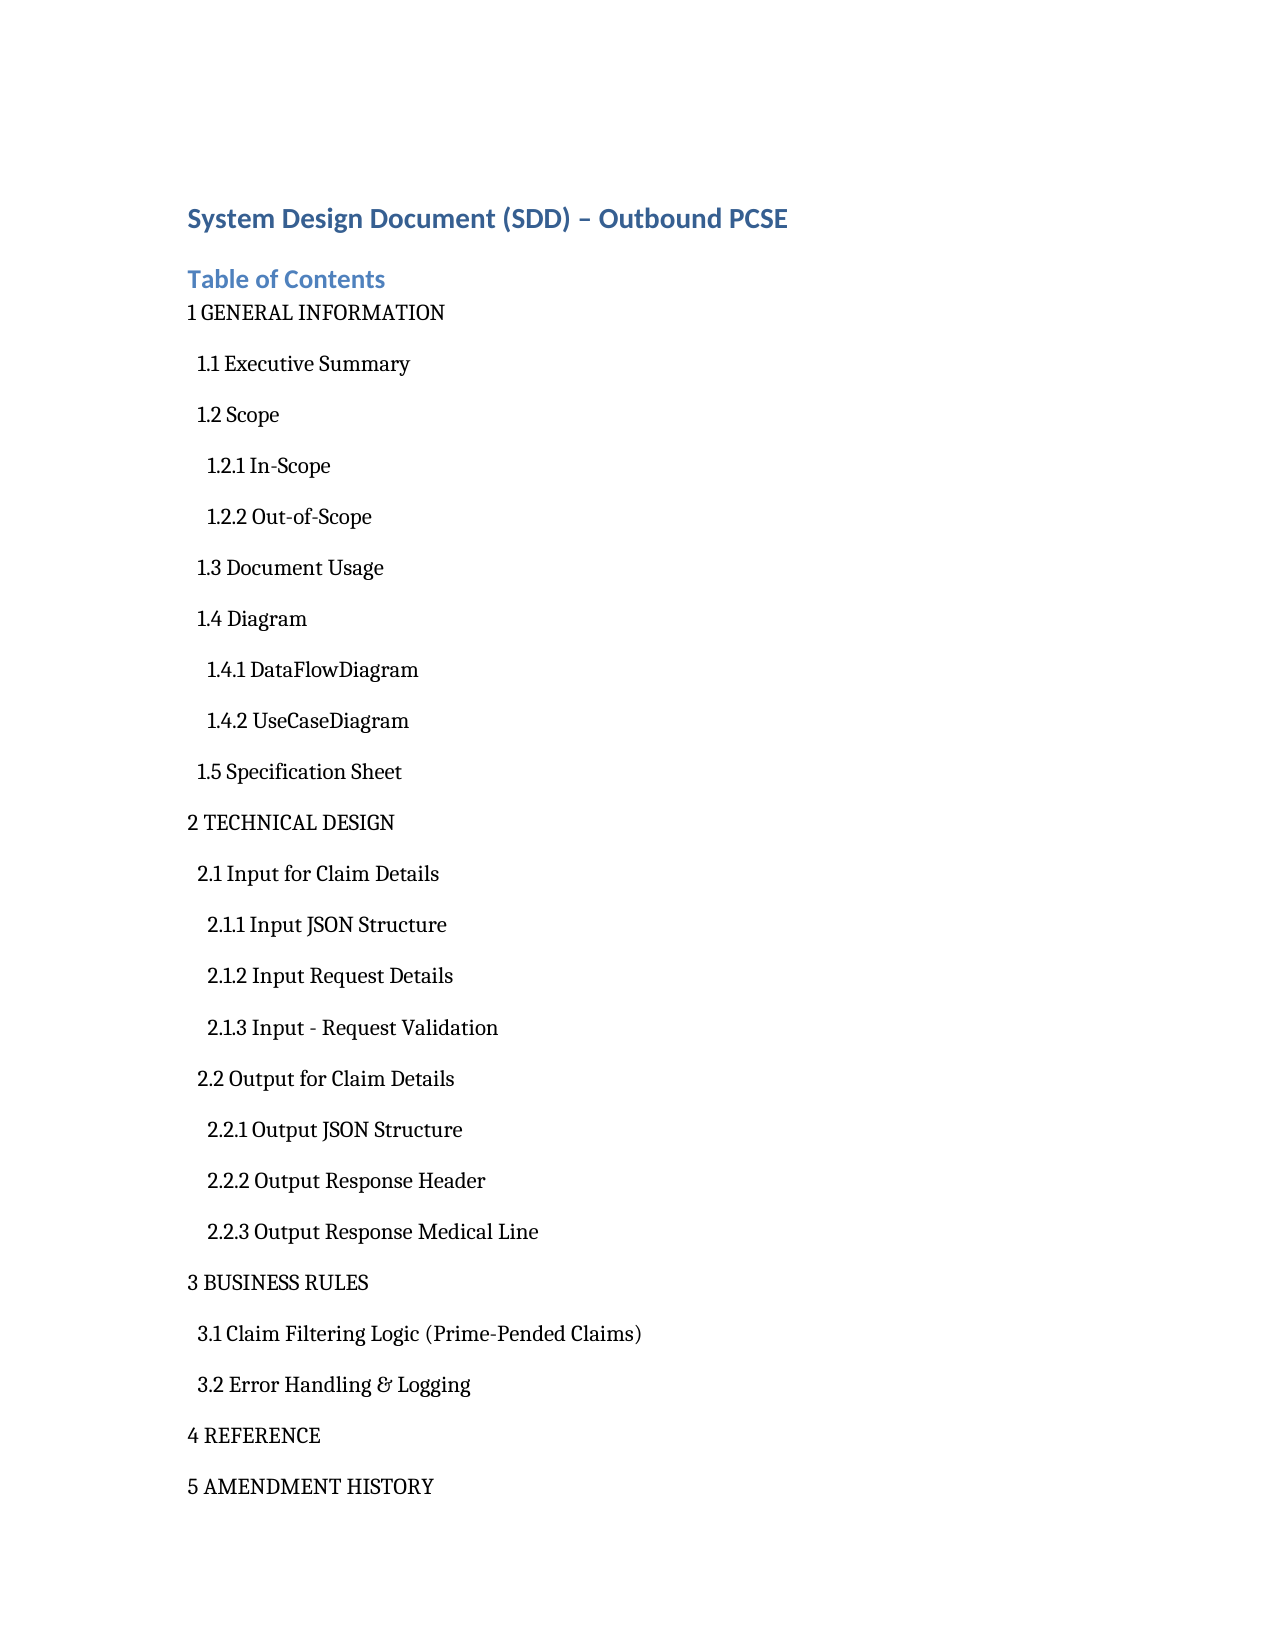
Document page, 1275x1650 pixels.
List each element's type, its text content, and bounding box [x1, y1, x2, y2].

text 1.4 Diagram [187, 606, 1087, 632]
text 3 BUSINESS RULES [187, 1269, 1087, 1296]
text 2.2.2 Output Response Header [187, 1167, 1087, 1194]
text 5 AMENDMENT HISTORY [187, 1474, 1087, 1500]
text 1.2.2 Out-of-Scope [187, 504, 1087, 530]
text 1.3 Document Usage [187, 555, 1087, 581]
text 2.2.1 Output JSON Structure [187, 1116, 1087, 1143]
text 1 GENERAL INFORMATION [187, 300, 1087, 326]
text 1.4.2 UseCaseDiagram [187, 708, 1087, 734]
text 2 TECHNICAL DESIGN [187, 810, 1087, 836]
text 2.1.1 Input JSON Structure [187, 912, 1087, 938]
text 4 REFERENCE [187, 1423, 1087, 1449]
text 1.4.1 DataFlowDiagram [187, 657, 1087, 683]
text 2.1.3 Input - Request Validation [187, 1014, 1087, 1041]
text 2.2 Output for Claim Details [187, 1065, 1087, 1092]
text 2.1.2 Input Request Details [187, 963, 1087, 989]
text 3.1 Claim Filtering Logic (Prime-Pended Claims) [187, 1321, 1087, 1347]
text 3.2 Error Handling & Logging [187, 1372, 1087, 1398]
text 1.5 Specification Sheet [187, 759, 1087, 785]
subtitle Table of Contents [187, 262, 1087, 295]
text 1.1 Executive Summary [187, 351, 1087, 377]
text 2.2.3 Output Response Medical Line [187, 1218, 1087, 1245]
subtitle System Design Document (SDD) – Outbound PCSE [187, 200, 1087, 236]
text 1.2.1 In-Scope [187, 453, 1087, 479]
text 2.1 Input for Claim Details [187, 861, 1087, 887]
text 1.2 Scope [187, 402, 1087, 428]
